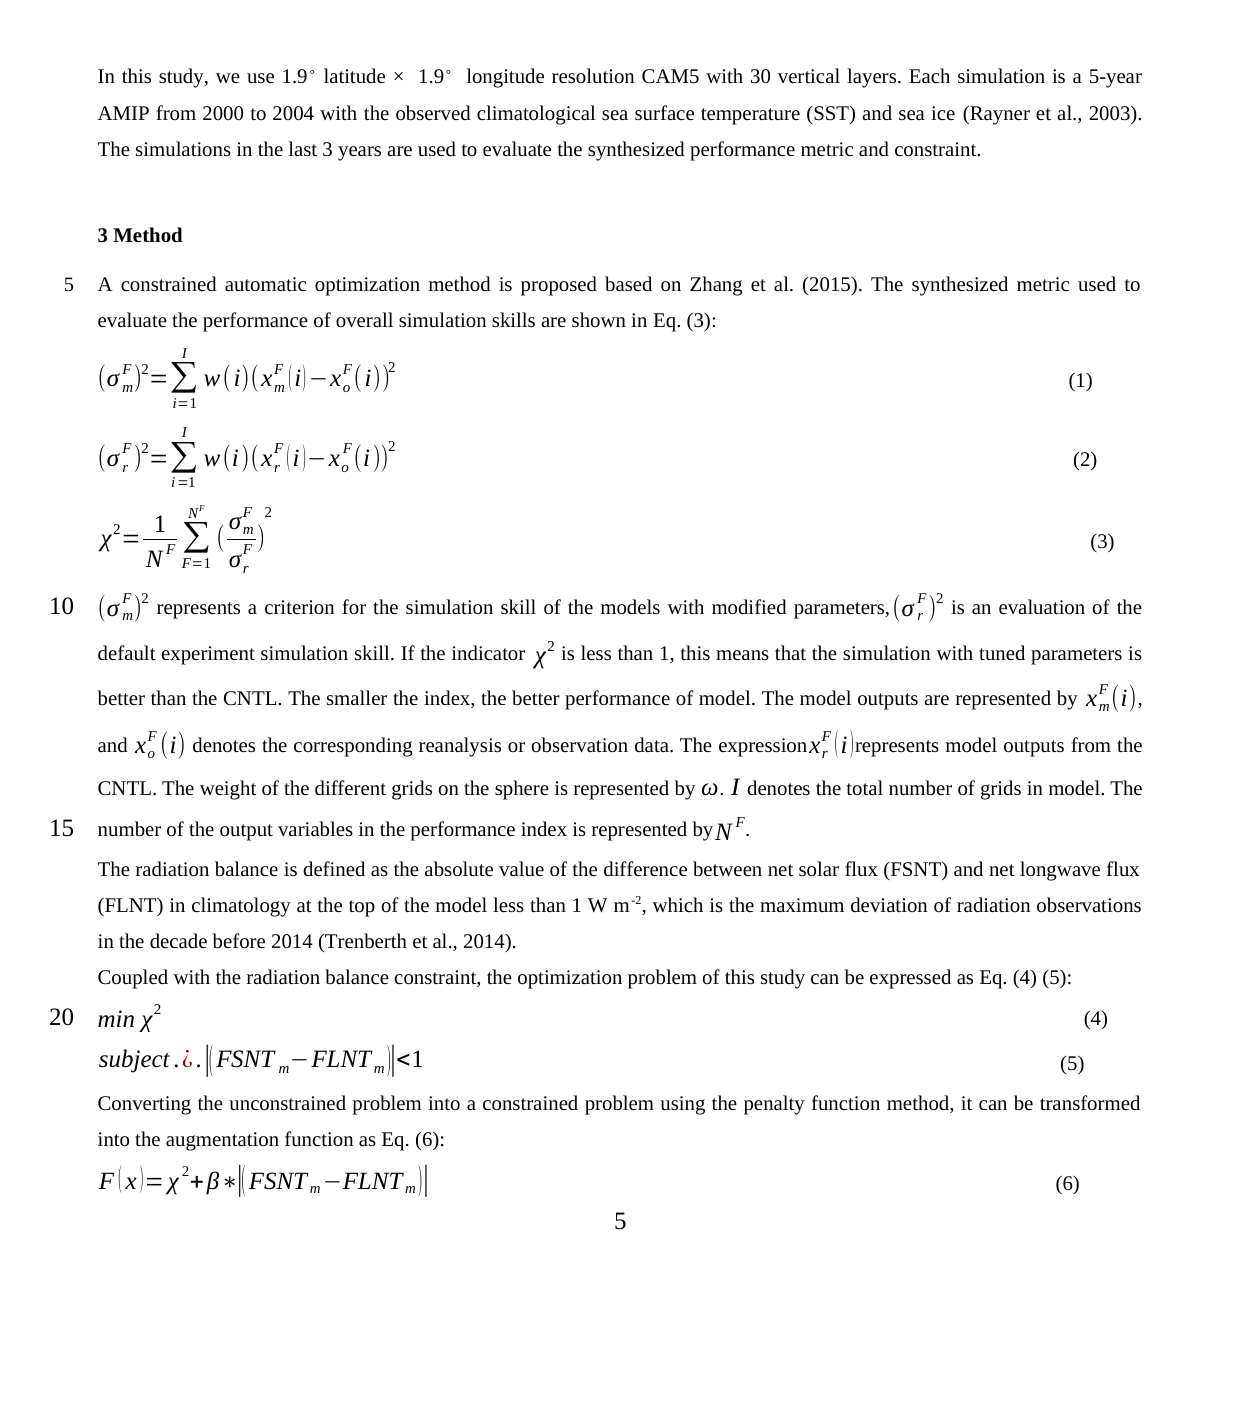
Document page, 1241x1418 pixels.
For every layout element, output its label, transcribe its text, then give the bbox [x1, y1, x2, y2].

text Converting the unconstrained problem into a constrained problem using the penalty function method, it can be transformed into the augmentation function as Eq. (6): [97, 1091, 1143, 1151]
text The radiation balance is defined as the absolute value of the difference between net solar flux (FSNT) and net longwave flux (FLNT) in climatology at the top of the model less than 1 W m-2, which is the maximum deviation of radiation observations in the decade before 2014 (Trenberth et al., 2014). [97, 857, 1143, 953]
text (4) [97, 1001, 1143, 1032]
subtitle 3 Method [97, 223, 1143, 247]
text In this study, we use 1.9。latitude × 1.9。 longitude resolution CAM5 with 30 vertical layers. Each simulation is a 5-year AMIP from 2000 to 2004 with the observed climatological sea surface temperature (SST) and sea ice (Rayner et al., 2003). The simulations in the last 3 years are used to evaluate the synthesized performance metric and constraint. [97, 59, 1143, 161]
text (1) [97, 344, 1143, 412]
text (3) [97, 503, 1143, 577]
text (2) [97, 424, 1143, 491]
text A constrained automatic optimization method is proposed based on Zhang et al. (2015). The synthesized metric used to evaluate the performance of overall simulation skills are shown in Eq. (3): [97, 272, 1143, 332]
text Coupled with the radiation balance constraint, the optimization problem of this study can be expressed as Eq. (4) (5): [97, 965, 1143, 989]
text (5) [97, 1044, 1143, 1079]
text represents a criterion for the simulation skill of the models with modified parameters, is an evaluation of the default experiment simulation skill. If the indicator is less than 1, this means that the simulation with tuned parameters is better than the CNTL. The smaller the index, the better performance of model. The model outputs are represented by , and denotes the corresponding reanalysis or observation data. The expressionrepresents model outputs from the CNTL. The weight of the different grids on the sphere is represented by . denotes the total number of grids in model. The number of the output variables in the performance index is represented by. [97, 589, 1143, 845]
text (6) [97, 1163, 1143, 1199]
